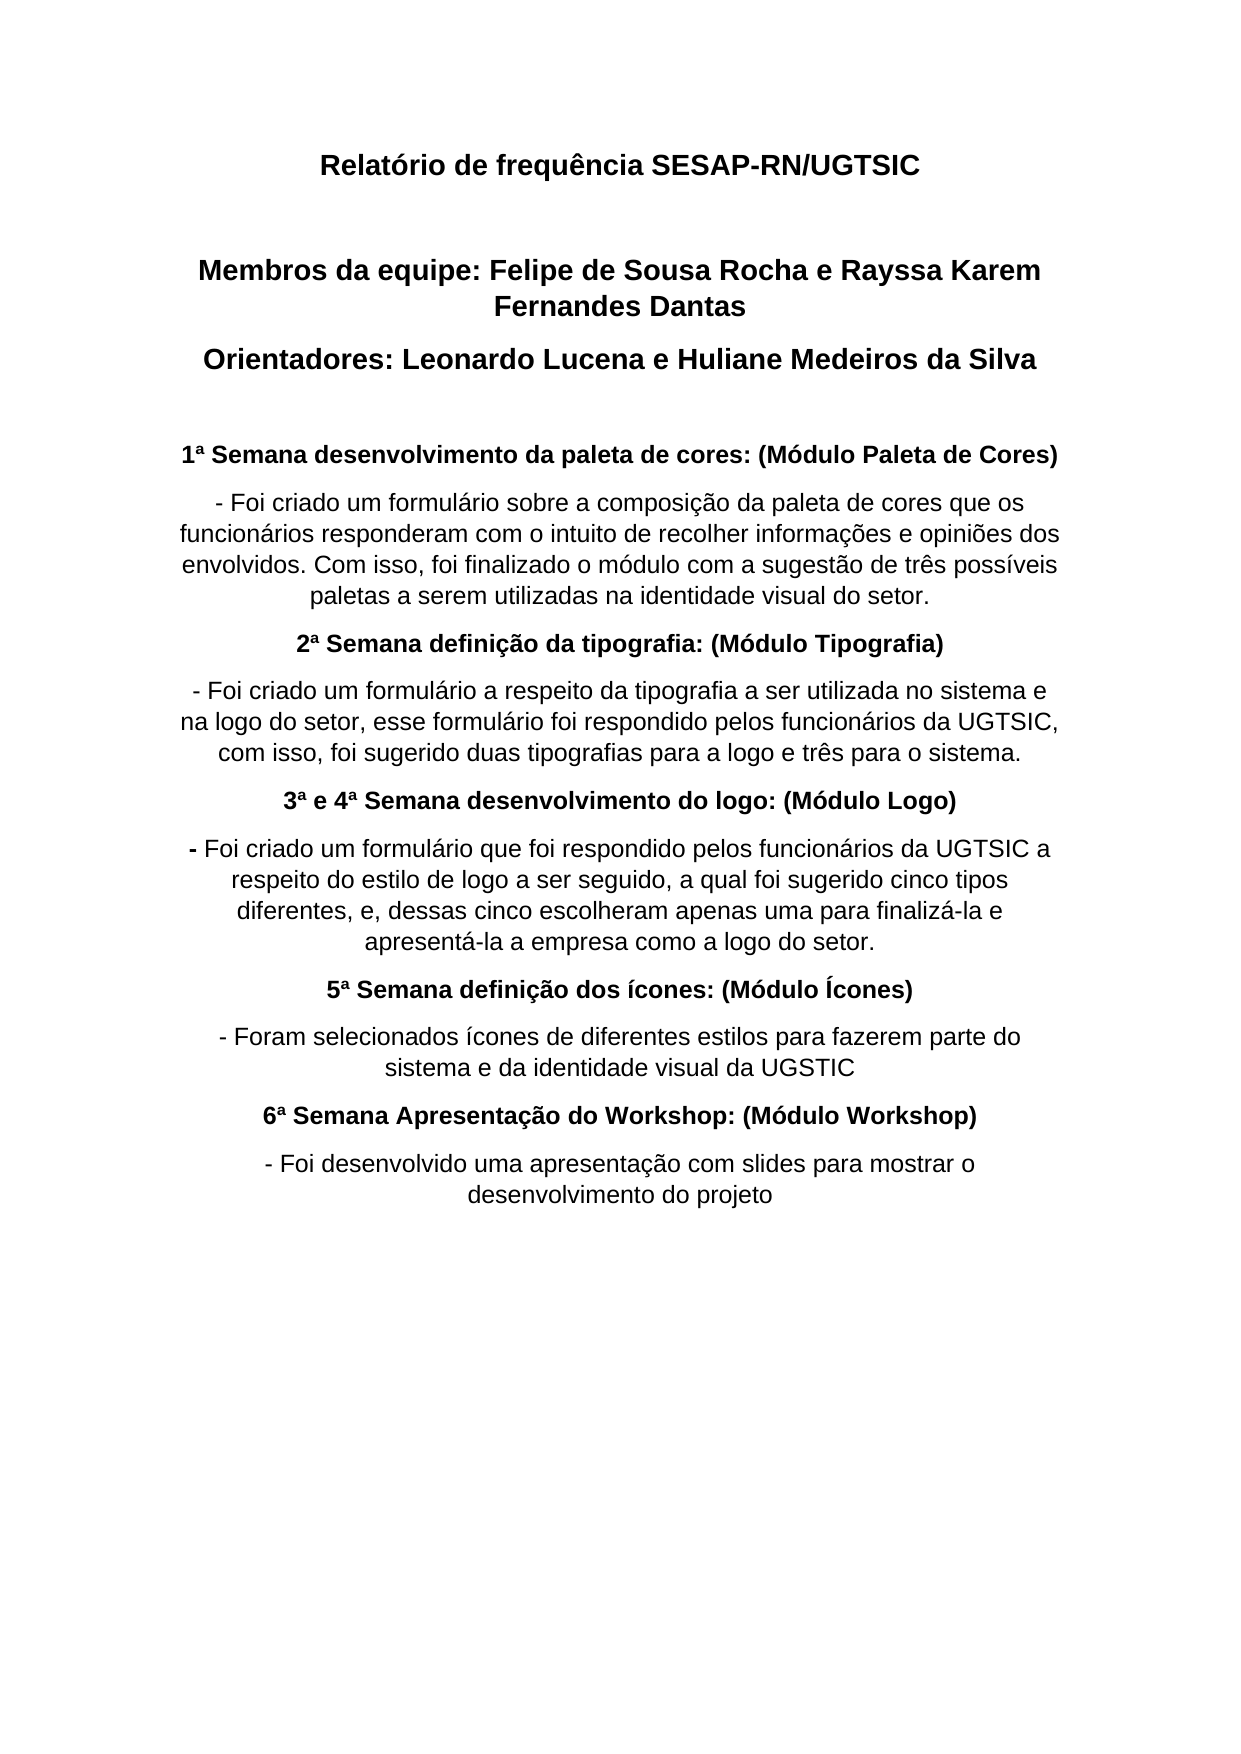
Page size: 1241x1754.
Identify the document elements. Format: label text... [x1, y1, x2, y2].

text - Foi criado um formulário a respeito da tipografia a ser utilizada no sistema e na logo do setor, esse formulário foi respondido pelos funcionários da UGTSIC, com isso, foi sugerido duas tipografias para a logo e três para o sistema. [177, 676, 1063, 767]
text 6ª Semana Apresentação do Workshop: (Módulo Workshop) [177, 1101, 1063, 1130]
text - Foi desenvolvido uma apresentação com slides para mostrar o desenvolvimento do projeto [177, 1149, 1063, 1209]
text Membros da equipe: Felipe de Sousa Rocha e Rayssa Karem Fernandes Dantas [177, 253, 1063, 323]
text - Foi criado um formulário que foi respondido pelos funcionários da UGTSIC a respeito do estilo de logo a ser seguido, a qual foi sugerido cinco tipos diferentes, e, dessas cinco escolheram apenas uma para finalizá-la e apresentá-la a empresa como a logo do setor. [177, 834, 1063, 956]
text 2ª Semana definição da tipografia: (Módulo Tipografia) [177, 629, 1063, 657]
text 3ª e 4ª Semana desenvolvimento do logo: (Módulo Logo) [177, 786, 1063, 815]
text 5ª Semana definição dos ícones: (Módulo Ícones) [177, 975, 1063, 1003]
text 1ª Semana desenvolvimento da paleta de cores: (Módulo Paleta de Cores) [177, 440, 1063, 469]
text Relatório de frequência SESAP-RN/UGTSIC [177, 148, 1063, 181]
text - Foram selecionados ícones de diferentes estilos para fazerem parte do sistema e da identidade visual da UGSTIC [177, 1022, 1063, 1082]
text Orientadores: Leonardo Lucena e Huliane Medeiros da Silva [177, 342, 1063, 376]
text - Foi criado um formulário sobre a composição da paleta de cores que os funcionários responderam com o intuito de recolher informações e opiniões dos envolvidos. Com isso, foi finalizado o módulo com a sugestão de três possíveis paletas a serem utilizadas na identidade visual do setor. [177, 488, 1063, 610]
